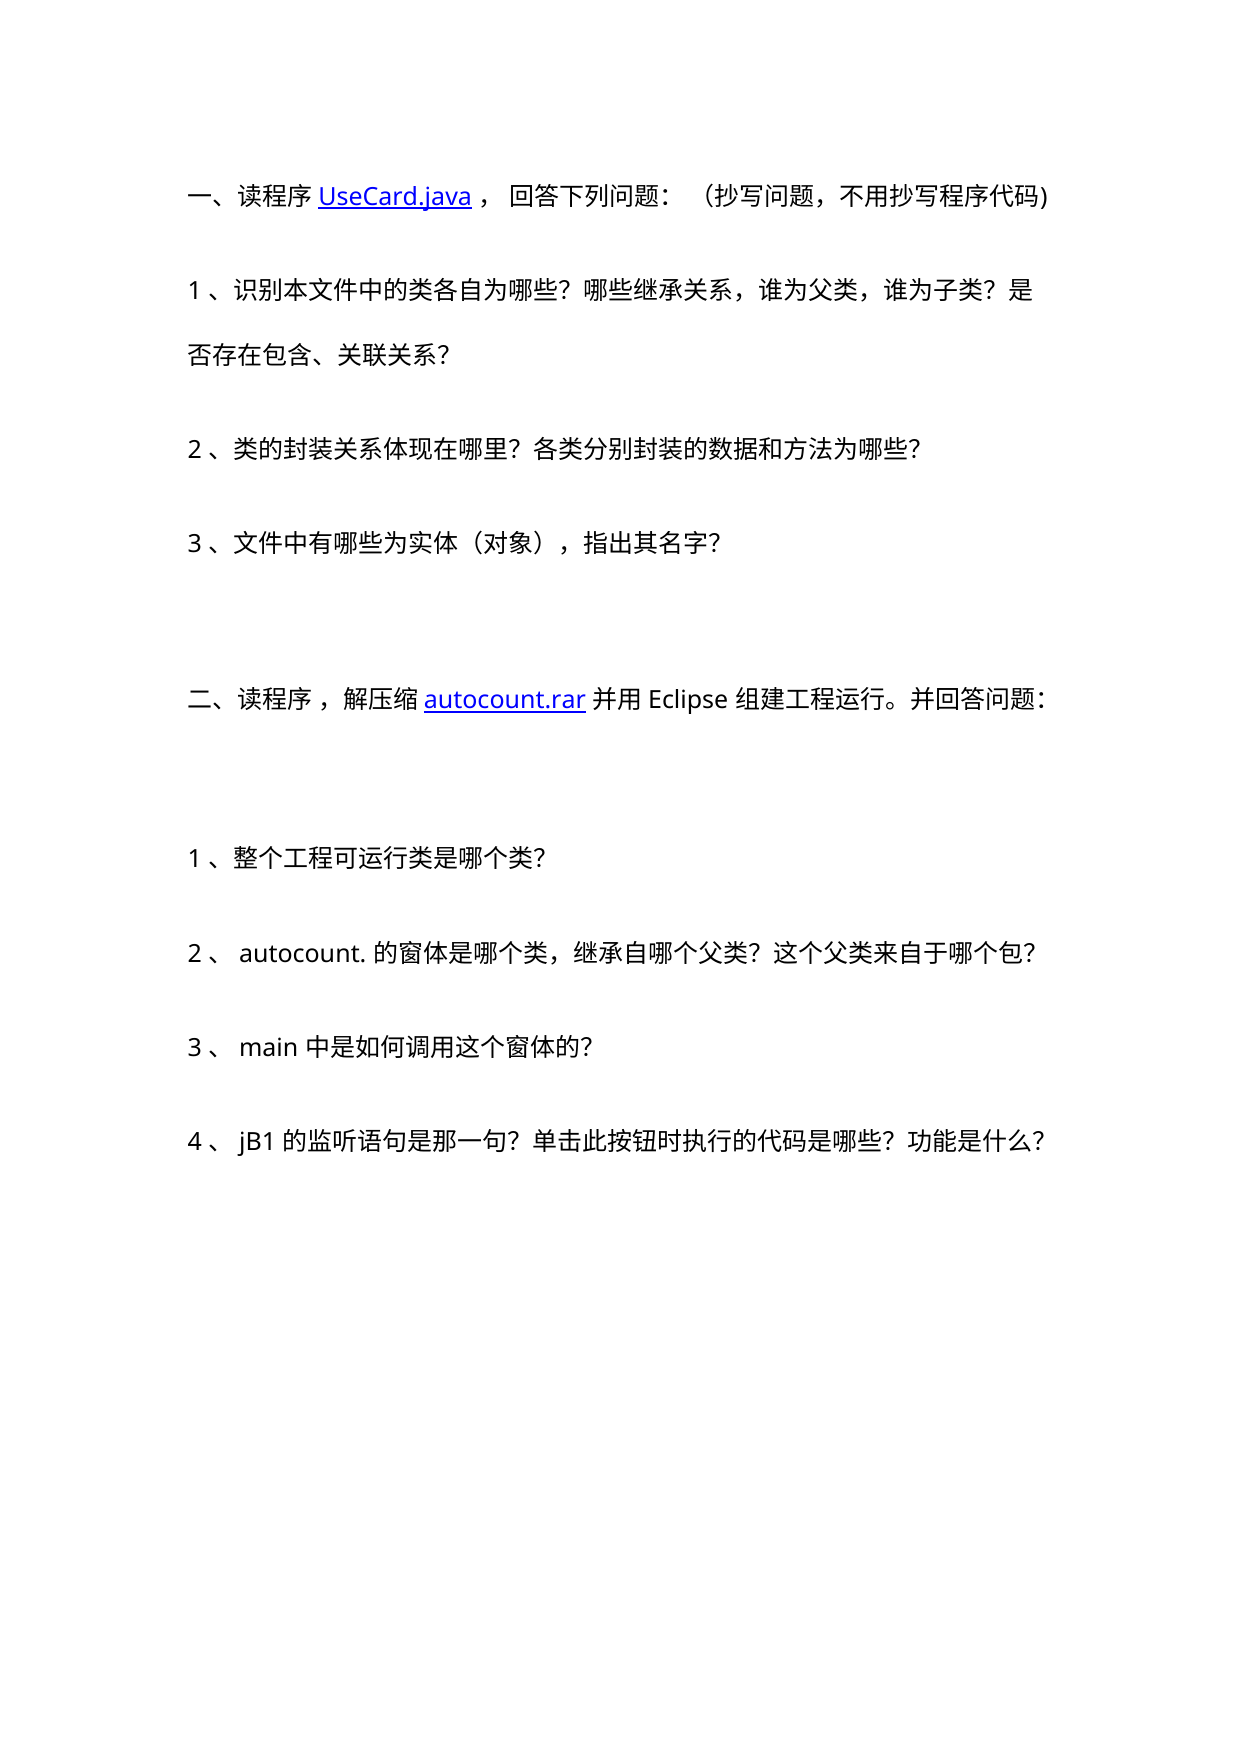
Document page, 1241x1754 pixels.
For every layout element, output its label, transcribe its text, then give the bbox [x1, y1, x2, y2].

text 4 、 jB1 的监听语句是那一句？单击此按钮时执行的代码是哪些？功能是什么？ [187, 1107, 1053, 1237]
text 1 、识别本文件中的类各自为哪些？哪些继承关系，谁为父类，谁为子类？是否存在包含、关联关系？ [187, 256, 1053, 386]
text 2 、 autocount. 的窗体是哪个类，继承自哪个父类？这个父类来自于哪个包？ [187, 919, 1053, 984]
text 3 、 main 中是如何调用这个窗体的？ [187, 1013, 1053, 1078]
text 一、读程序 UseCard.java ， 回答下列问题： （抄写问题，不用抄写程序代码) [187, 162, 1053, 227]
text 3 、文件中有哪些为实体（对象），指出其名字？ [187, 509, 1053, 574]
text 二、读程序 ，解压缩 autocount.rar 并用 Eclipse 组建工程运行。并回答问题： [187, 665, 1053, 795]
text 1 、整个工程可运行类是哪个类？ [187, 824, 1053, 889]
text 2 、类的封装关系体现在哪里？各类分别封装的数据和方法为哪些？ [187, 415, 1053, 480]
